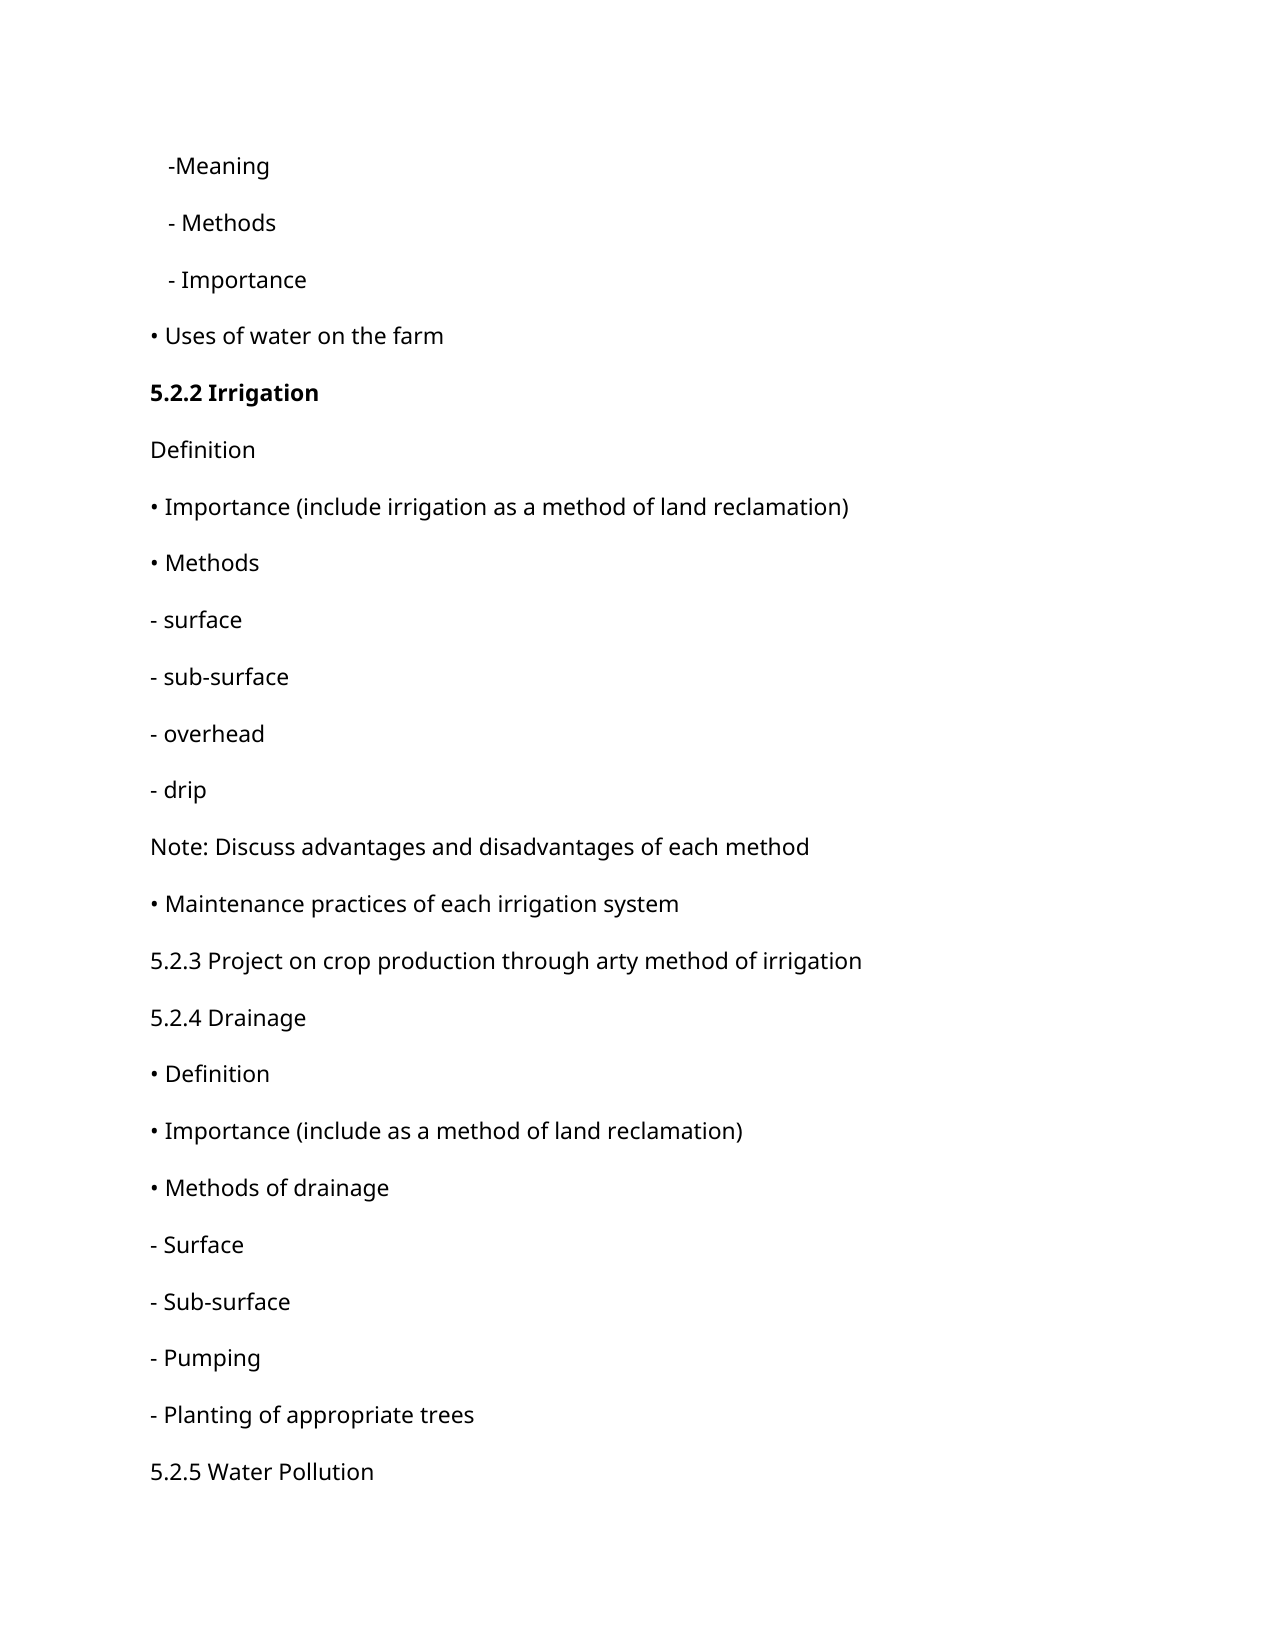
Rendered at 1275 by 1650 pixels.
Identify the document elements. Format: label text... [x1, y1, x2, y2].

text • Methods [150, 547, 1125, 579]
text -Meaning [150, 150, 1125, 181]
text • Methods of drainage [150, 1172, 1125, 1203]
text • Uses of water on the farm [150, 320, 1125, 352]
text Definition [150, 434, 1125, 465]
text - overhead [150, 718, 1125, 749]
text - Planting of appropriate trees [150, 1399, 1125, 1430]
text - Importance [150, 263, 1125, 295]
text - Surface [150, 1229, 1125, 1260]
text 5.2.3 Project on crop production through arty method of irrigation [150, 945, 1125, 976]
text • Definition [150, 1058, 1125, 1089]
text - Pumping [150, 1342, 1125, 1373]
text - drip [150, 774, 1125, 806]
text 5.2.2 Irrigation [150, 377, 1125, 408]
text - Methods [150, 207, 1125, 238]
text • Importance (include irrigation as a method of land reclamation) [150, 491, 1125, 522]
text Note: Discuss advantages and disadvantages of each method [150, 831, 1125, 862]
text 5.2.4 Drainage [150, 1002, 1125, 1033]
text • Maintenance practices of each irrigation system [150, 888, 1125, 919]
text - surface [150, 604, 1125, 635]
text - Sub-surface [150, 1285, 1125, 1317]
text - sub-surface [150, 661, 1125, 692]
text • Importance (include as a method of land reclamation) [150, 1115, 1125, 1146]
text 5.2.5 Water Pollution [150, 1456, 1125, 1487]
